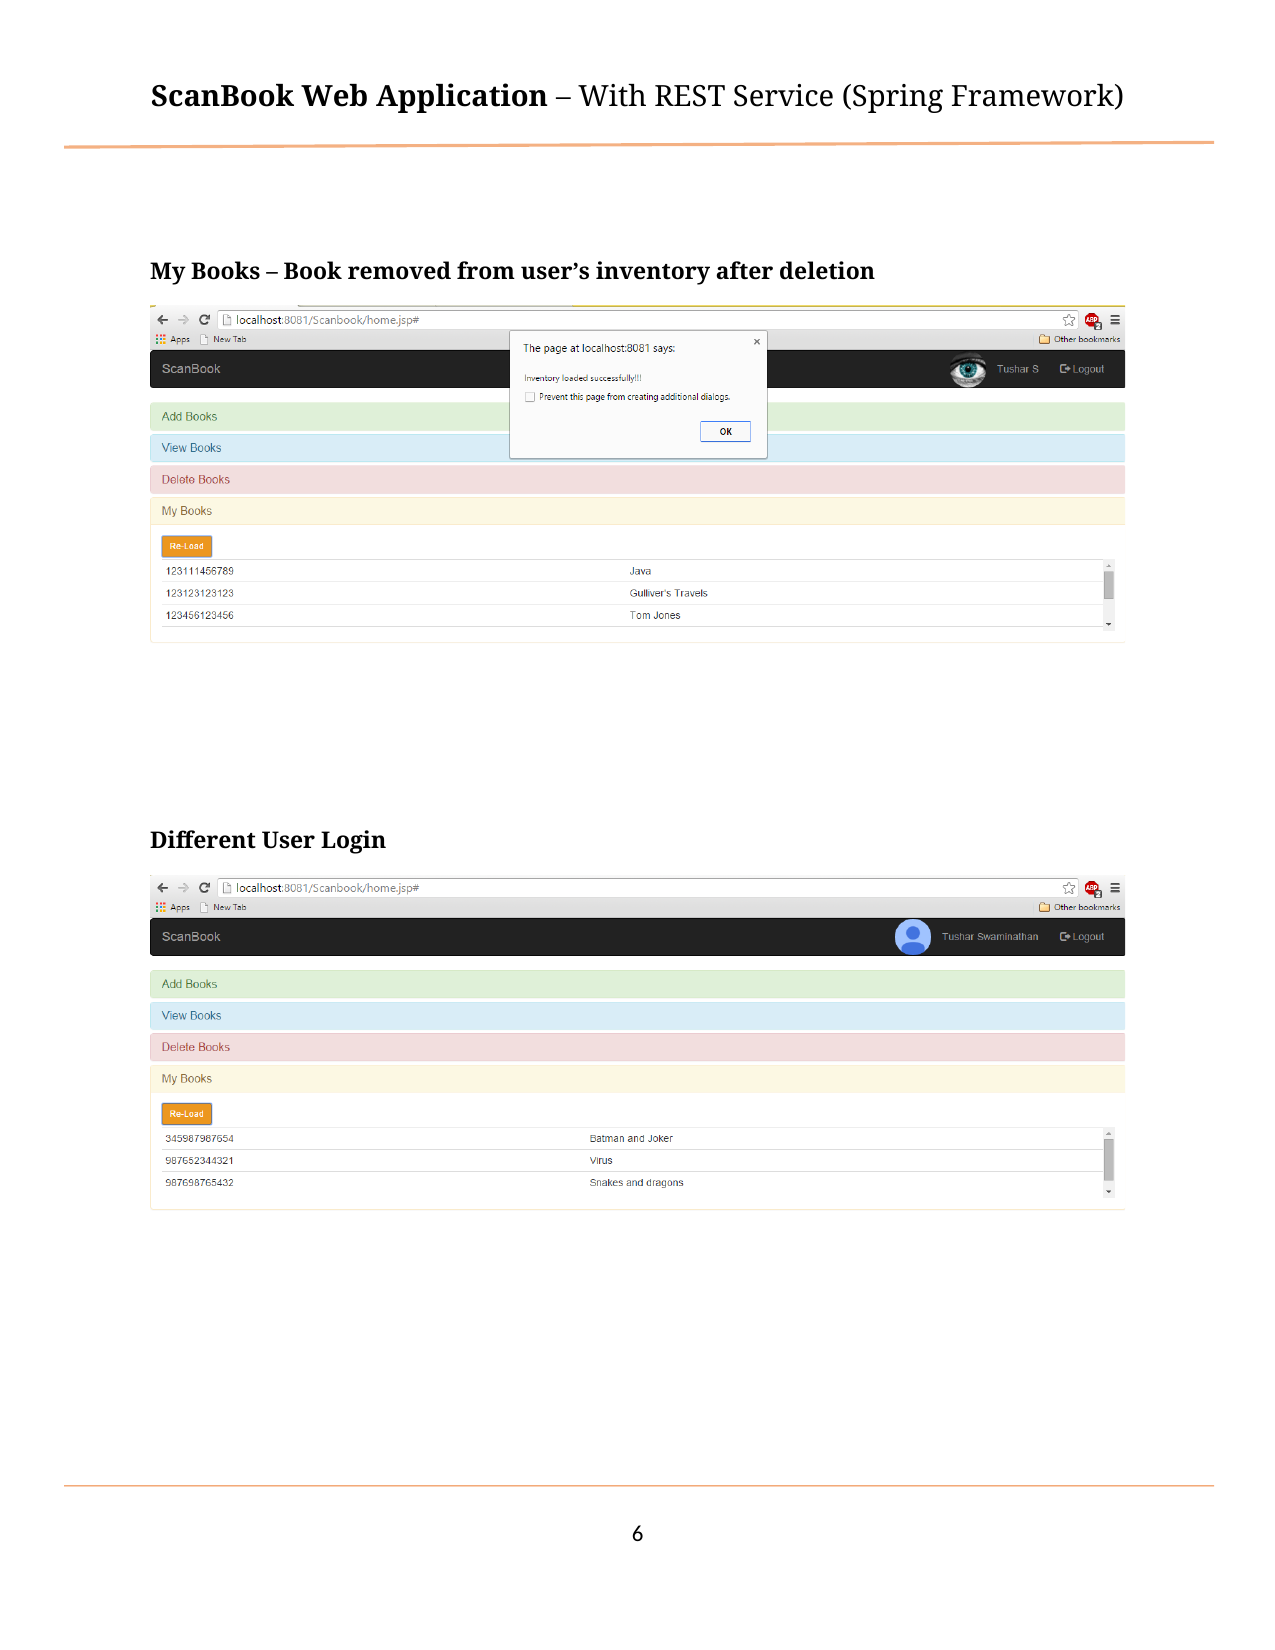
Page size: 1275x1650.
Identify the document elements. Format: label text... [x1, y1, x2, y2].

picture [150, 875, 1125, 1353]
text My Books – Book removed from user’s inventory after deletion [150, 255, 1125, 286]
text Different User Login [150, 824, 1125, 856]
picture [150, 305, 1125, 806]
